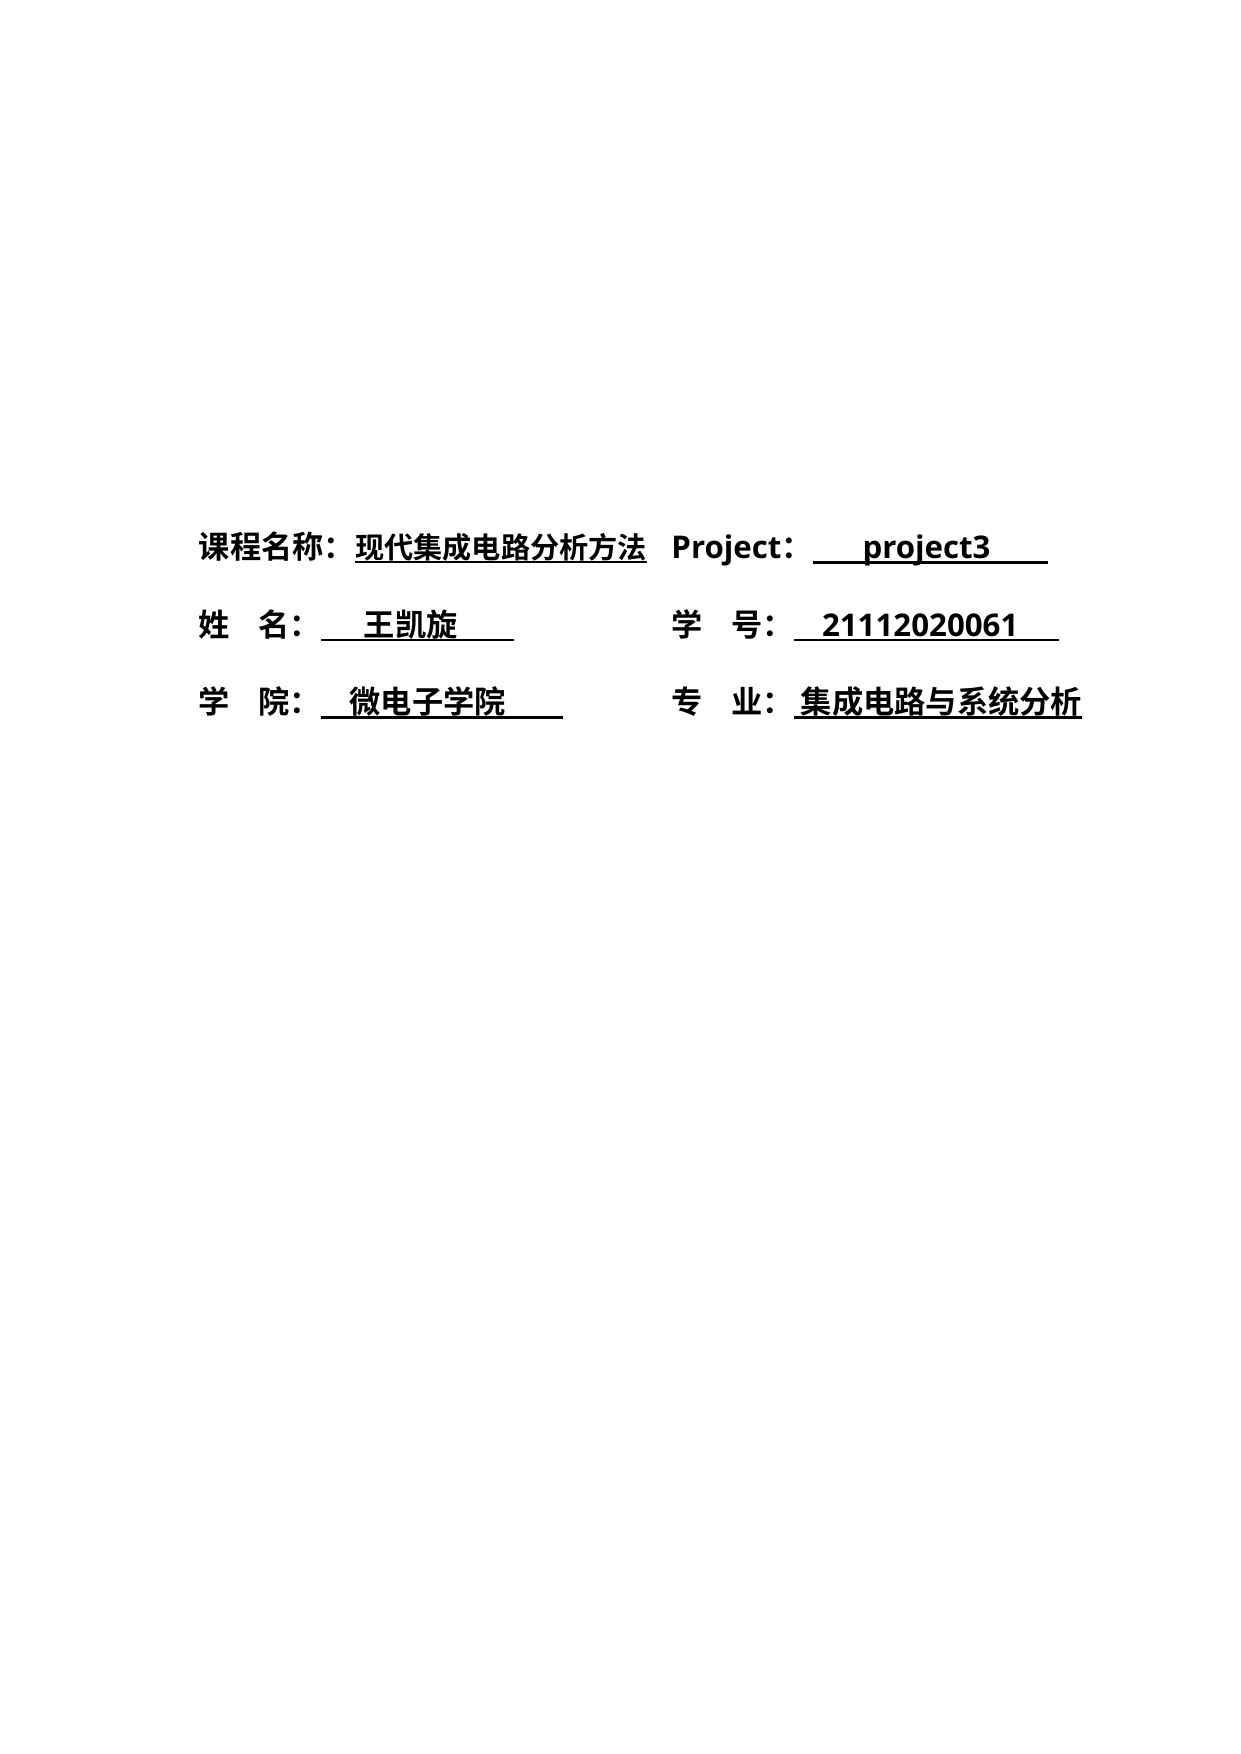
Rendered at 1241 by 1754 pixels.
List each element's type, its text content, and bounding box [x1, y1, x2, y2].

table_cell 专 业： 集成电路与系统分析 [660, 668, 1147, 745]
table_cell 学 院： 微电子学院 [188, 668, 660, 745]
table_cell 姓 名： 王凯旋 [188, 590, 660, 668]
table_cell 学 号： 21112020061 [660, 590, 1147, 668]
table_header Project： project3 [660, 513, 1147, 590]
table_header 课程名称：现代集成电路分析方法 [188, 513, 660, 590]
